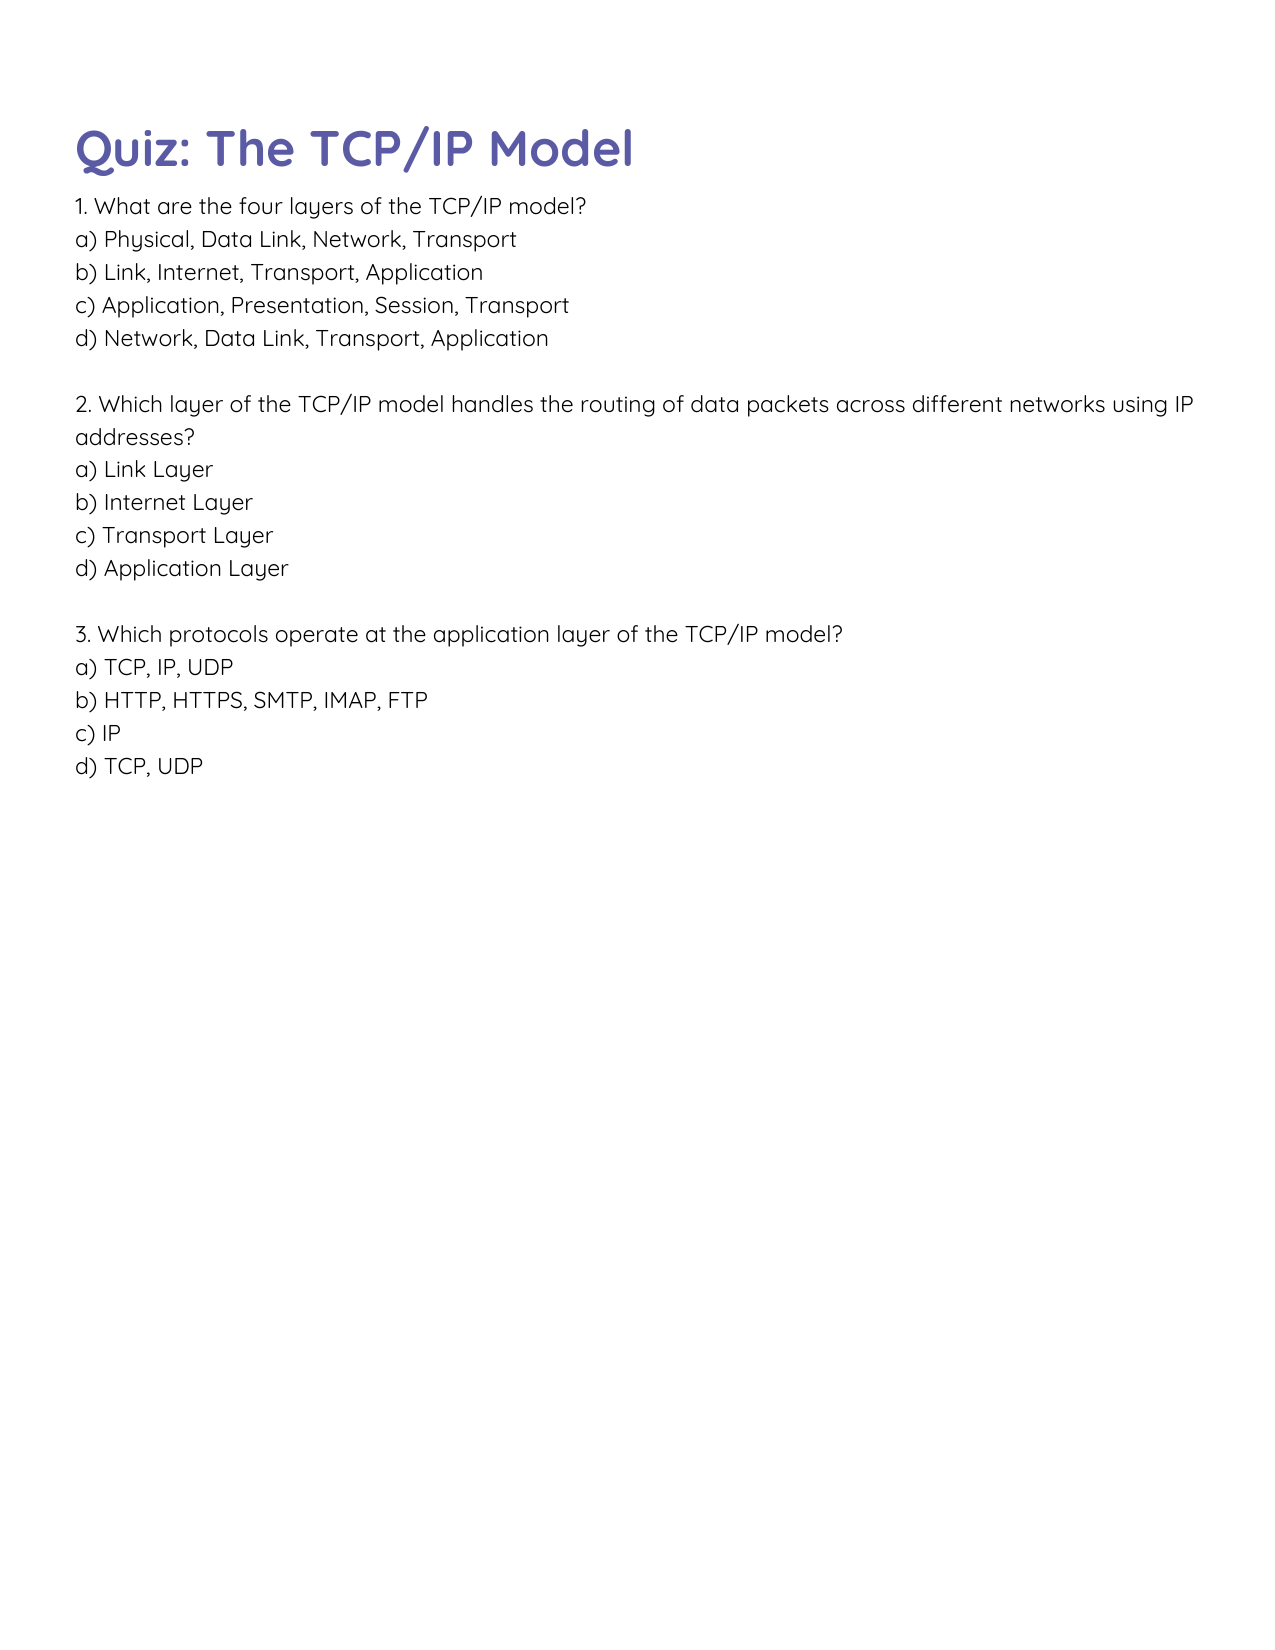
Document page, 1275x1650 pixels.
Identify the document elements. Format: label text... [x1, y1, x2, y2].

text c) IP [75, 718, 1200, 747]
text a) Physical, Data Link, Network, Transport [75, 224, 1200, 253]
text d) Network, Data Link, Transport, Application [75, 323, 1200, 352]
text d) Application Layer [75, 554, 1200, 582]
text d) TCP, UDP [75, 751, 1200, 780]
text b) Internet Layer [75, 488, 1200, 517]
text 2. Which layer of the TCP/IP model handles the routing of data packets across different networks using IP addresses? [75, 389, 1200, 451]
text c) Transport Layer [75, 521, 1200, 549]
text b) HTTP, HTTPS, SMTP, IMAP, FTP [75, 685, 1200, 714]
text 3. Which protocols operate at the application layer of the TCP/IP model? [75, 619, 1200, 648]
text a) TCP, IP, UDP [75, 652, 1200, 681]
text a) Link Layer [75, 455, 1200, 484]
title Quiz: The TCP/IP Model [75, 117, 1200, 179]
text c) Application, Presentation, Session, Transport [75, 290, 1200, 319]
text b) Link, Internet, Transport, Application [75, 257, 1200, 286]
text 1. What are the four layers of the TCP/IP model? [75, 192, 1200, 220]
